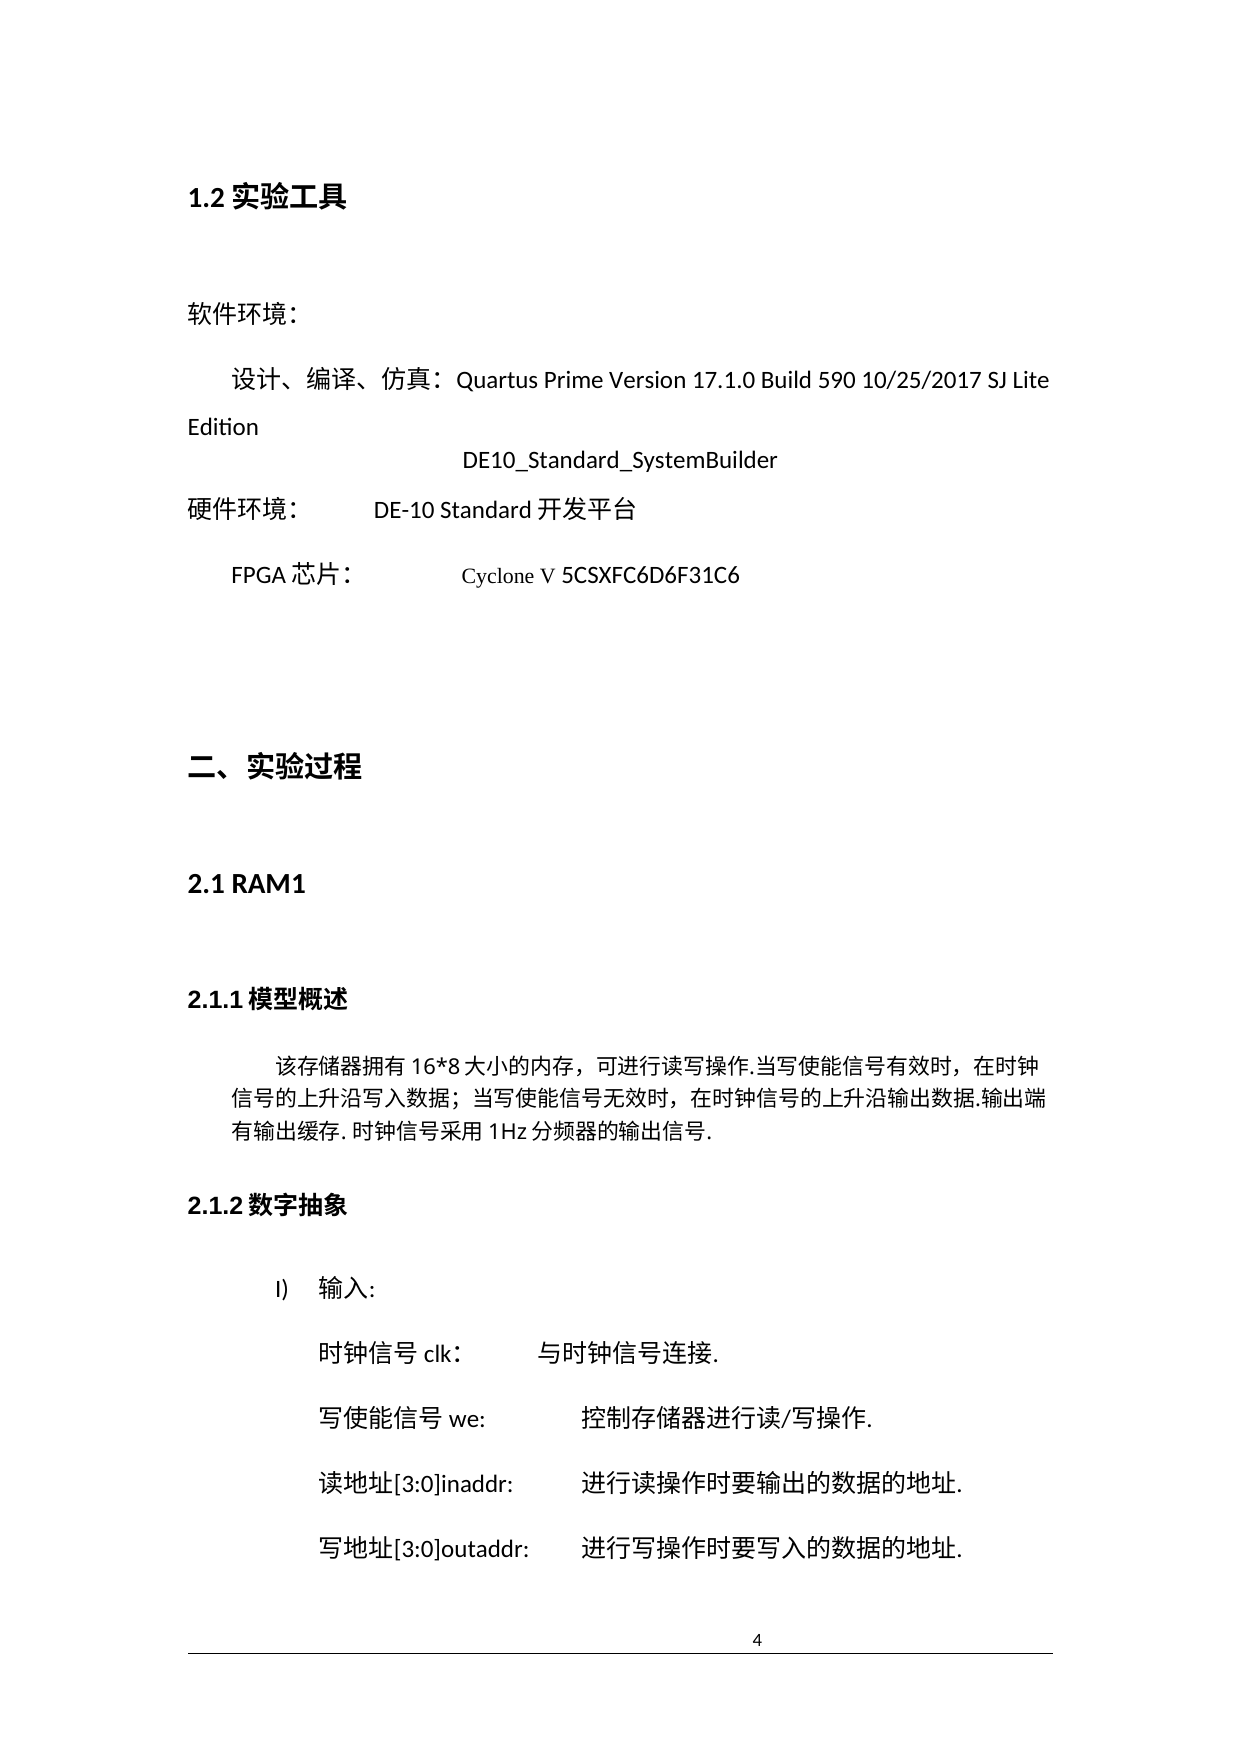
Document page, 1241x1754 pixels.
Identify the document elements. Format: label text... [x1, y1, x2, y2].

subtitle 2.1 RAM1 [187, 851, 1053, 916]
text 软件环境： [187, 280, 1053, 345]
subtitle 2.1.1模型概述 [187, 965, 1053, 1030]
list 读地址[3:0]inaddr: 进行读操作时要输出的数据的地址. [319, 1449, 1053, 1514]
list 写地址[3:0]outaddr: 进行写操作时要写入的数据的地址. [275, 1514, 1053, 1579]
text 设计、编译、仿真：Quartus Prime Version 17.1.0 Build 590 10/25/2017 SJ Lite Edition [187, 345, 1053, 443]
text DE10_Standard_SystemBuilder [187, 443, 1053, 475]
list 写使能信号we: 控制存储器进行读/写操作. [319, 1384, 1053, 1449]
text FPGA芯片： Cyclone V 5CSXFC6D6F31C6 [187, 540, 1053, 605]
list 时钟信号clk： 与时钟信号连接. [319, 1319, 1053, 1384]
subtitle 实验过程 [187, 732, 1053, 797]
text 该存储器拥有16*8大小的内存，可进行读写操作.当写使能信号有效时，在时钟信号的上升沿写入数据；当写使能信号无效时，在时钟信号的上升沿输出数据.输出端有输出缓存. 时钟信号采用1Hz分频器的输出信号. [231, 1048, 1053, 1146]
text 硬件环境： DE-10 Standard开发平台 [187, 475, 1053, 540]
subtitle 1.2实验工具 [187, 162, 1053, 227]
list 输入: [231, 1254, 1053, 1319]
subtitle 2.1.2数字抽象 [187, 1171, 1053, 1236]
